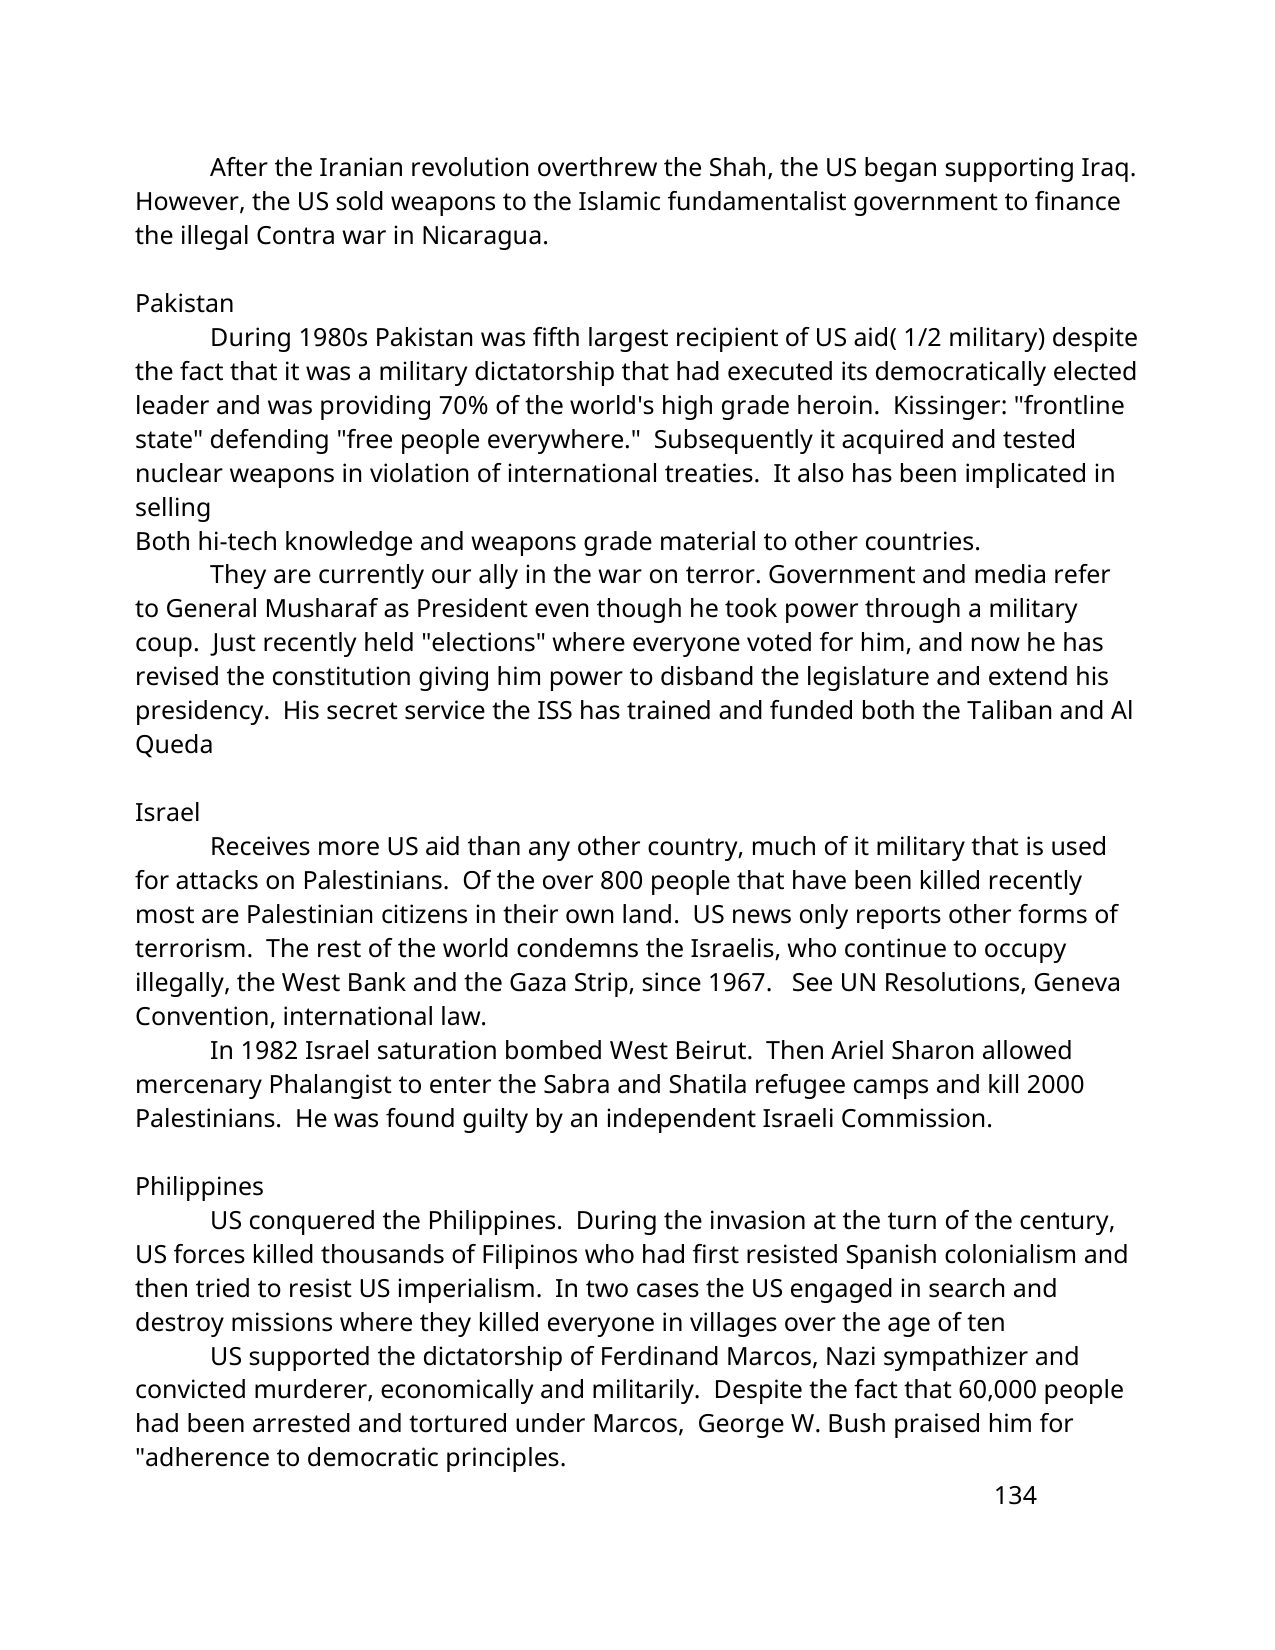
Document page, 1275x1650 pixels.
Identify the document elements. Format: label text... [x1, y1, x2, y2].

text In 1982 saturation bombed . Then Ariel Sharon allowed mercenary Phalangist to enter the Sabra and Shatila refugee camps and kill 2000 Palestinians. He was found guilty by an independent Israeli Commission. [135, 1033, 1140, 1135]
text Both hi-tech knowledge and weapons grade material to other countries. [135, 523, 1140, 557]
text After the Iranian revolution overthrew the Shah, the began supporting . However, the sold weapons to the Islamic fundamentalist government to finance the illegal Contra war in . [135, 150, 1140, 252]
text During 1980s was fifth largest recipient of aid( 1/2 military) despite the fact that it was a military dictatorship that had executed its democratically elected leader and was providing 70% of the world's high grade heroin. Kissinger: "frontline state" defending "free people everywhere." Subsequently it acquired and tested nuclear weapons in violation of international treaties. It also has been implicated in selling [135, 320, 1140, 523]
text US supported the dictatorship of Ferdinand Marcos, Nazi sympathizer and convicted murderer, economically and militarily. Despite the fact that 60,000 people had been arrested and tortured under Marcos, George W. Bush praised him for "adherence to democratic principles. [135, 1338, 1140, 1474]
text They are currently our ally in the war on terror. Government and media refer to General Musharaf as President even though he took power through a military coup. Just recently held "elections" where everyone voted for him, and now he has revised the constitution giving him power to disband the legislature and extend his presidency. His secret service the ISS has trained and funded both the Taliban and Al Queda [135, 557, 1140, 761]
text Receives more aid than any other country, much of it military that is used for attacks on Palestinians. Of the over 800 people that have been killed recently most are Palestinian citizens in their own land. news only reports other forms of terrorism. The rest of the world condemns the Israelis, who continue to occupy illegally, the and the Gaza Strip, since 1967. See UN Resolutions, Geneva Convention, international law. [135, 829, 1140, 1033]
text US conquered the . During the invasion at the turn of the century, US forces killed thousands of Filipinos who had first resisted Spanish colonialism and then tried to resist imperialism. In two cases the engaged in search and destroy missions where they killed everyone in villages over the age of ten [135, 1203, 1140, 1338]
